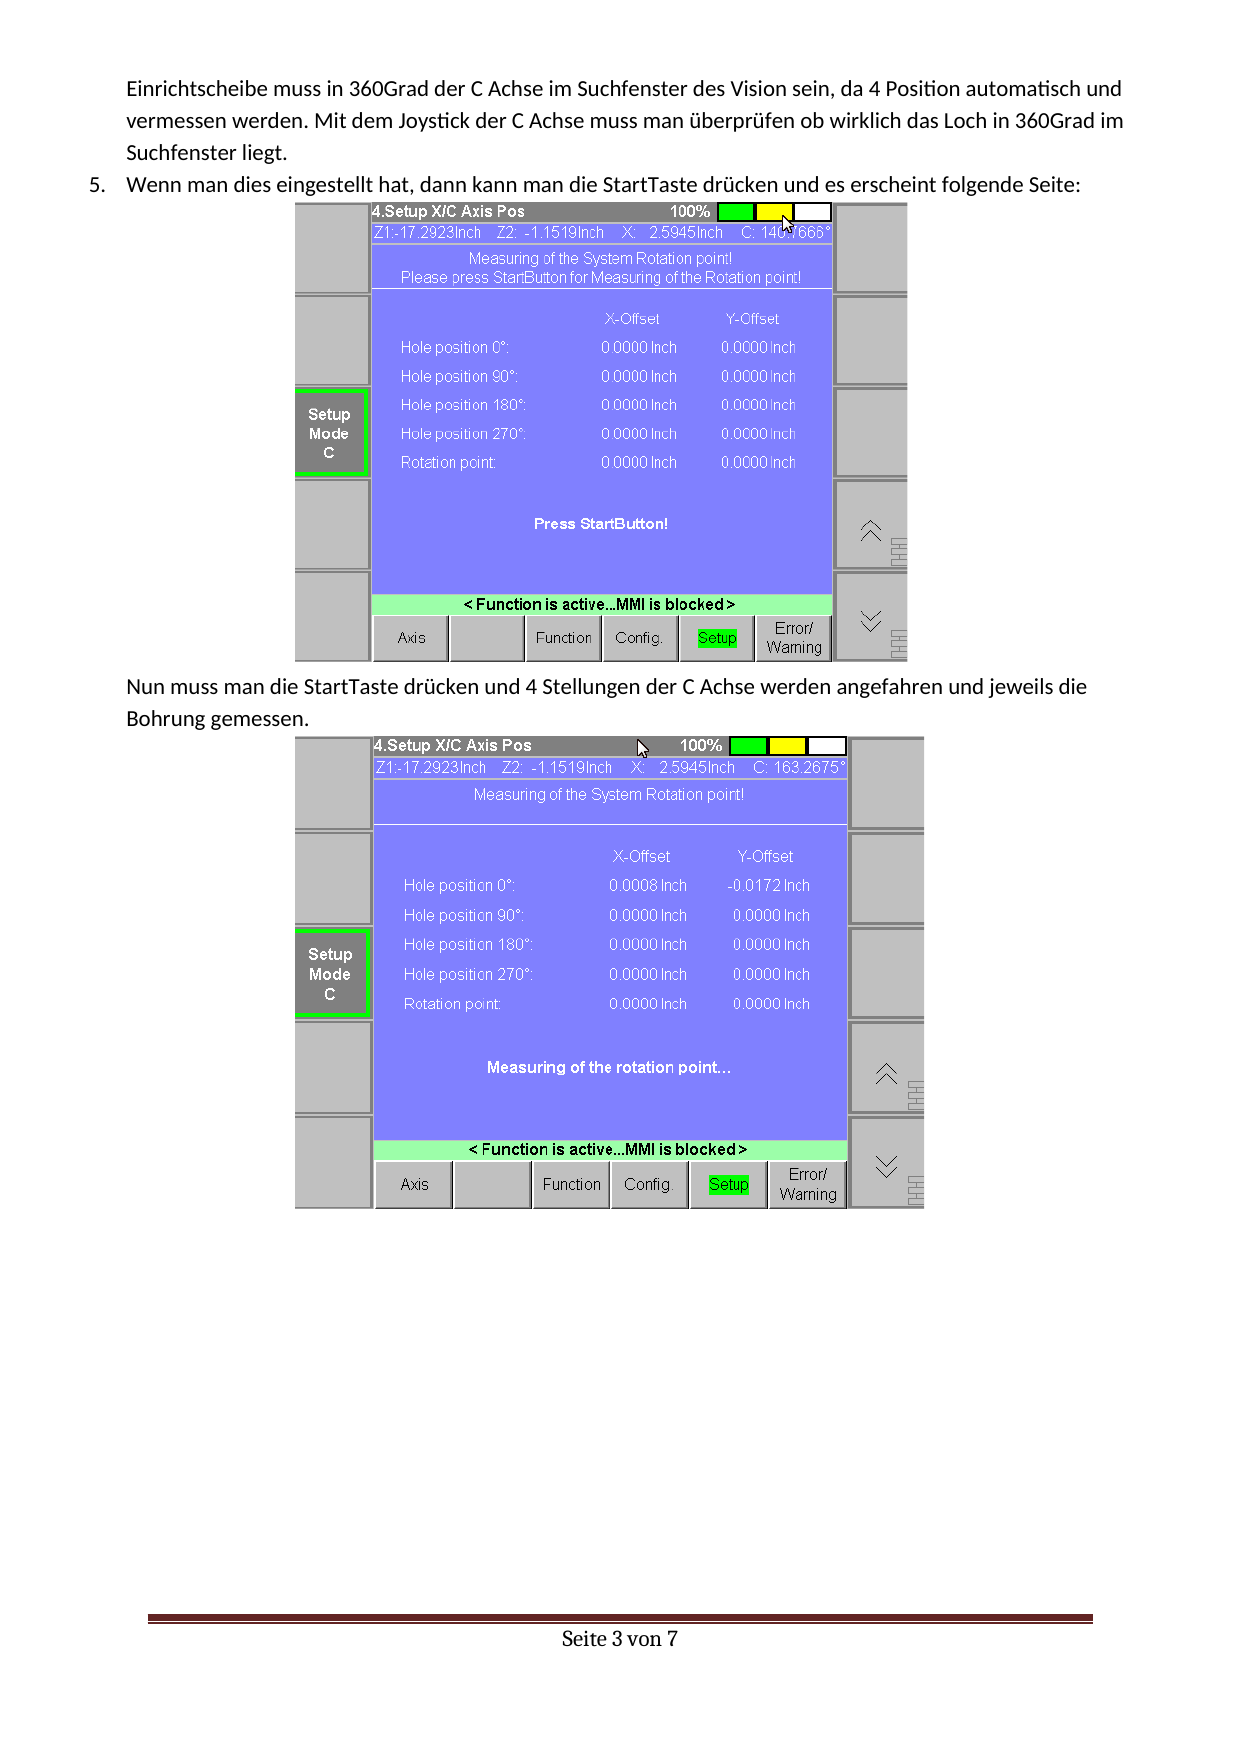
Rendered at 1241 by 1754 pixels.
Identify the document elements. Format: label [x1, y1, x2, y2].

picture [295, 736, 925, 1209]
picture [295, 202, 908, 662]
list [88, 170, 1166, 1600]
list [88, 74, 1166, 166]
